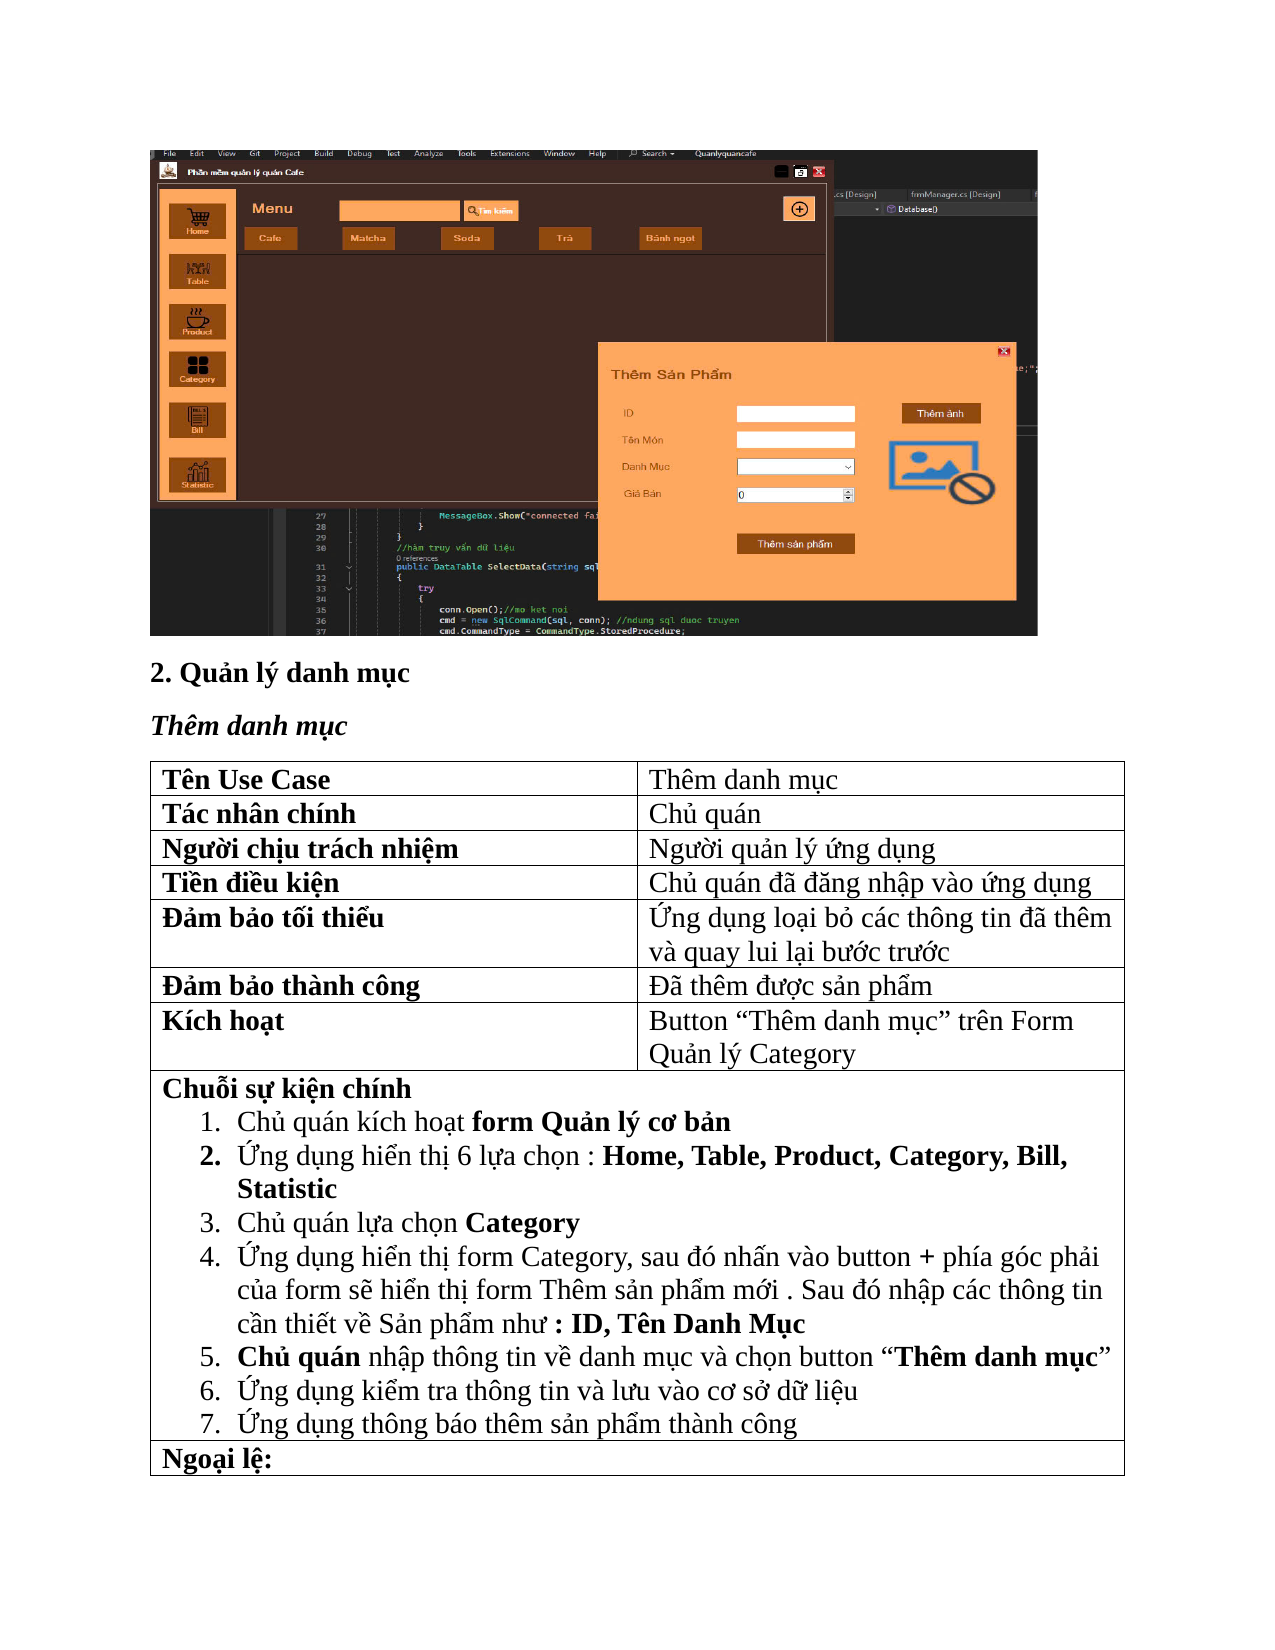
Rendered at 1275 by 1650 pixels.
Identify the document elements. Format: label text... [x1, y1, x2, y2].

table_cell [151, 1441, 1124, 1474]
table_cell Chuỗi sự kiện chính Chủ quán kích hoạt form Quản lý cơ bản Ứng dụng hiển thị 6 lựa chọn : Home, Table, Product, Category, Bill, Statistic Chủ quán lựa chọn Category Ứng dụng hiển thị form Category, sau đó nhấn vào button + phía góc phải của form sẽ hiển thị form Thêm sản phẩm mới . Sau đó nhập các thông tin cần thiết về Sản phẩm như : ID, Tên Danh Mục Chủ quán nhập thông tin về danh mục và chọn button “Thêm danh mục” Ứng dụng kiểm tra thông tin và lưu vào cơ sở dữ liệu Ứng dụng thông báo thêm sản phẩm thành công [151, 1071, 1124, 1440]
table_cell Đảm bảo thành công [151, 968, 637, 1002]
table_cell Ứng dụng loại bỏ các thông tin đã thêm và quay lui lại bước trước [638, 900, 1124, 967]
table_cell Button “Thêm danh mục” trên Form Quản lý Category [638, 1003, 1124, 1070]
table_cell Kích hoạt [151, 1003, 637, 1070]
table_cell Người quản lý ứng dụng [638, 831, 1124, 864]
table_cell Đảm bảo tối thiểu [151, 900, 637, 967]
table_header Thêm danh mục [638, 762, 1124, 795]
text Thêm danh mục [150, 708, 1125, 742]
table_cell Người chịu trách nhiệm [151, 831, 637, 864]
picture [150, 150, 1038, 636]
table_cell Tiền điều kiện [151, 866, 637, 899]
table_header Tên Use Case [151, 762, 637, 795]
table_cell Đã thêm được sản phẩm [638, 968, 1124, 1002]
table_cell Chủ quán [638, 796, 1124, 830]
text 2. Quản lý danh mục [150, 655, 1125, 689]
table_cell Chủ quán đã đăng nhập vào ứng dụng [638, 866, 1124, 899]
table_cell Tác nhân chính [151, 796, 637, 830]
